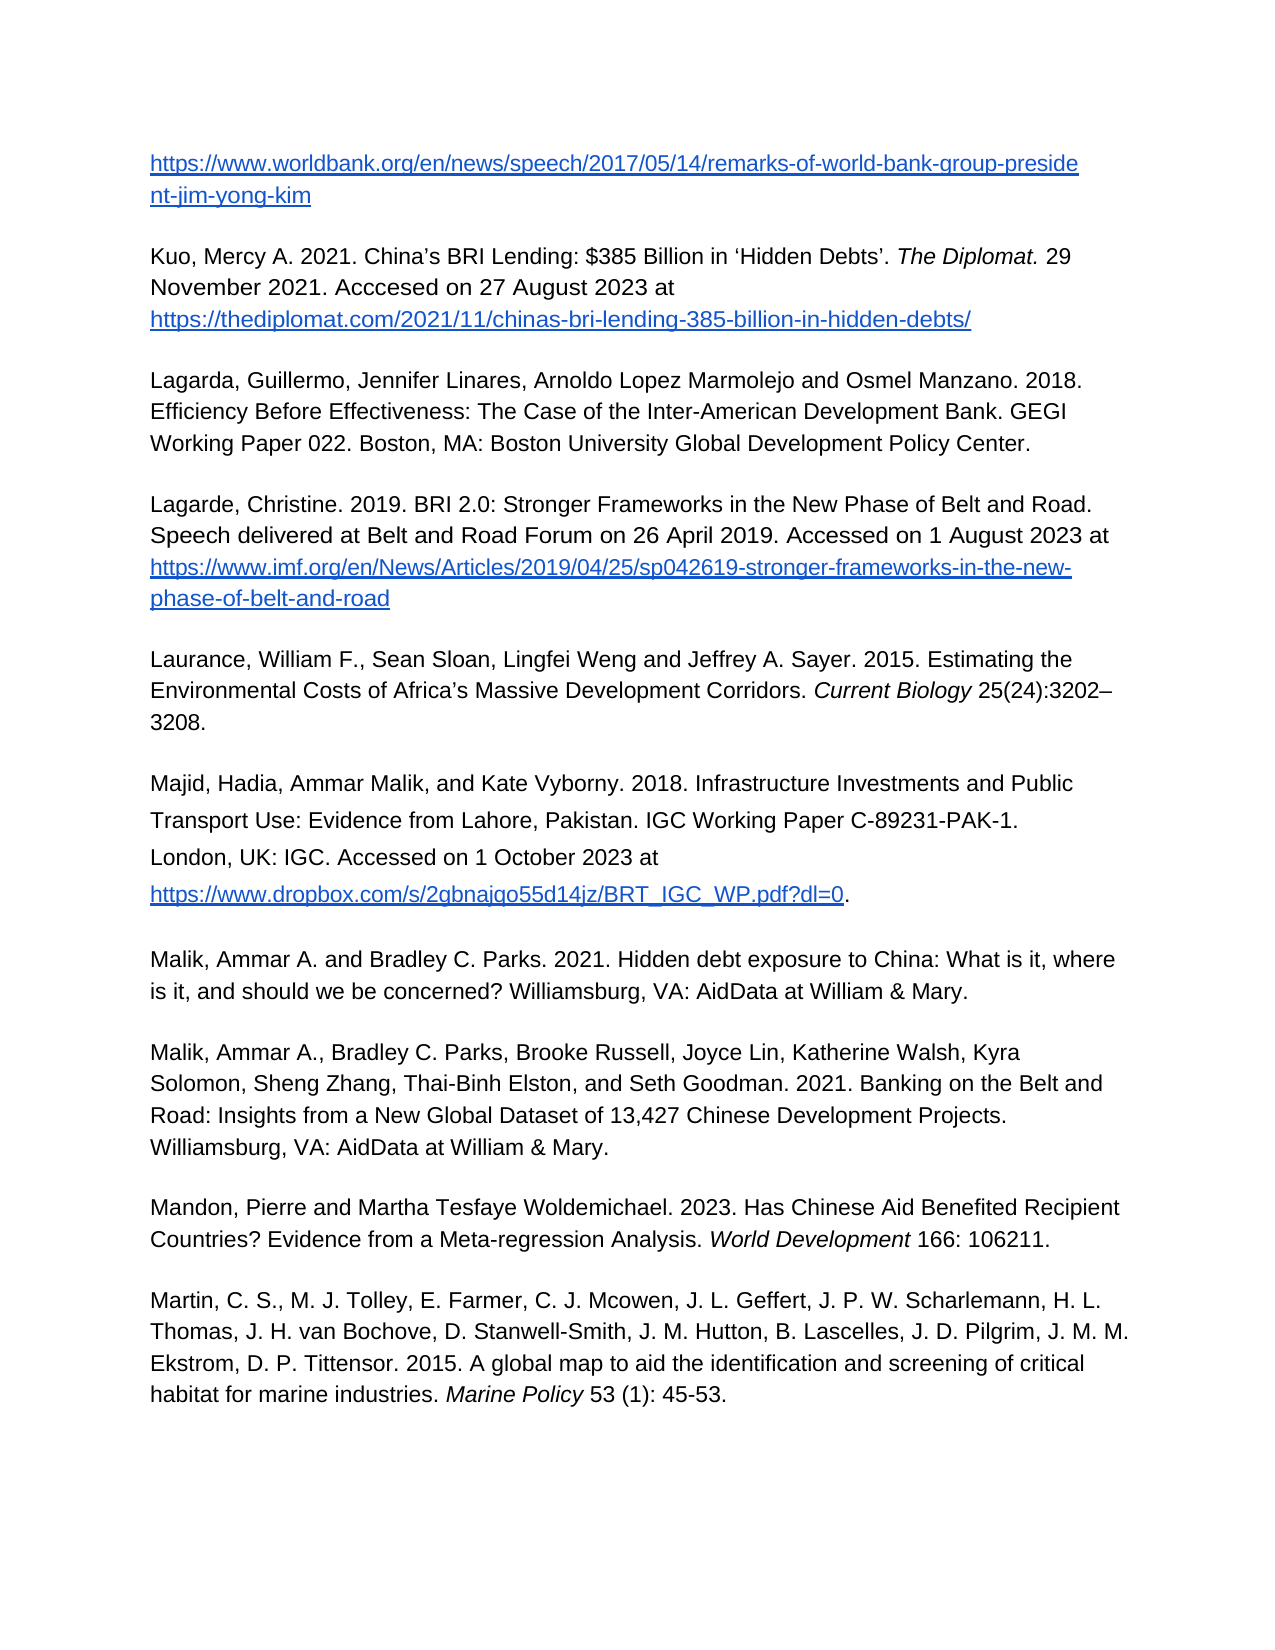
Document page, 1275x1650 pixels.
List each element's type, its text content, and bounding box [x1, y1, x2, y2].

text https://www.worldbank.org/en/news/speech/2017/05/14/remarks-of-world-bank-group-preside nt-jim-yong-kim [150, 150, 1122, 208]
text Mandon, Pierre and Martha Tesfaye Woldemichael. 2023. Has Chinese Aid Beneﬁted Recipient Countries? Evidence from a Meta-regression Analysis. World Development 166: 106211. [150, 1194, 1144, 1252]
text Kuo, Mercy A. 2021. China’s BRI Lending: $385 Billion in ‘Hidden Debts’. The Diplomat. 29 November 2021. Acccesed on 27 August 2023 at https://thediplomat.com/2021/11/chinas-bri-lending-385-billion-in-hidden-debts/ [150, 243, 1076, 332]
text Majid, Hadia, Ammar Malik, and Kate Vyborny. 2018. Infrastructure Investments and Public Transport Use: Evidence from Lahore, Pakistan. IGC Working Paper C-89231-PAK-1. London, UK: IGC. Accessed on 1 October 2023 at https://www.dropbox.com/s/2gbnajqo55d14jz/BRT_IGC_WP.pdf?dl=0. [150, 770, 1094, 907]
text Laurance, William F., Sean Sloan, Lingfei Weng and Jeffrey A. Sayer. 2015. Estimating the Environmental Costs of Africa’s Massive Development Corridors. Current Biology 25(24):3202–3208. [150, 646, 1144, 735]
text Lagarda, Guillermo, Jennifer Linares, Arnoldo Lopez Marmolejo and Osmel Manzano. 2018. Efﬁciency Before Effectiveness: The Case of the Inter-American Development Bank. GEGI Working Paper 022. Boston, MA: Boston University Global Development Policy Center. [150, 367, 1144, 456]
text Martin, C. S., M. J. Tolley, E. Farmer, C. J. Mcowen, J. L. Geffert, J. P. W. Scharlemann, H. L. Thomas, J. H. van Bochove, D. Stanwell-Smith, J. M. Hutton, B. Lascelles, J. D. Pilgrim, J. M. M. Ekstrom, D. P. Tittensor. 2015. A global map to aid the identiﬁcation and screening of critical habitat for marine industries. Marine Policy 53 (1): 45-53. [150, 1287, 1144, 1408]
text Lagarde, Christine. 2019. BRI 2.0: Stronger Frameworks in the New Phase of Belt and Road. Speech delivered at Belt and Road Forum on 26 April 2019. Accessed on 1 August 2023 at https://www.imf.org/en/News/Articles/2019/04/25/sp042619-stronger-frameworks-in-the-new- phase-of-belt-and-road [150, 491, 1112, 612]
text Malik, Ammar A. and Bradley C. Parks. 2021. Hidden debt exposure to China: What is it, where is it, and should we be concerned? Williamsburg, VA: AidData at William & Mary. [150, 946, 1119, 1004]
text Malik, Ammar A., Bradley C. Parks, Brooke Russell, Joyce Lin, Katherine Walsh, Kyra Solomon, Sheng Zhang, Thai-Binh Elston, and Seth Goodman. 2021. Banking on the Belt and Road: Insights from a New Global Dataset of 13,427 Chinese Development Projects. Williamsburg, VA: AidData at William & Mary. [150, 1039, 1117, 1160]
